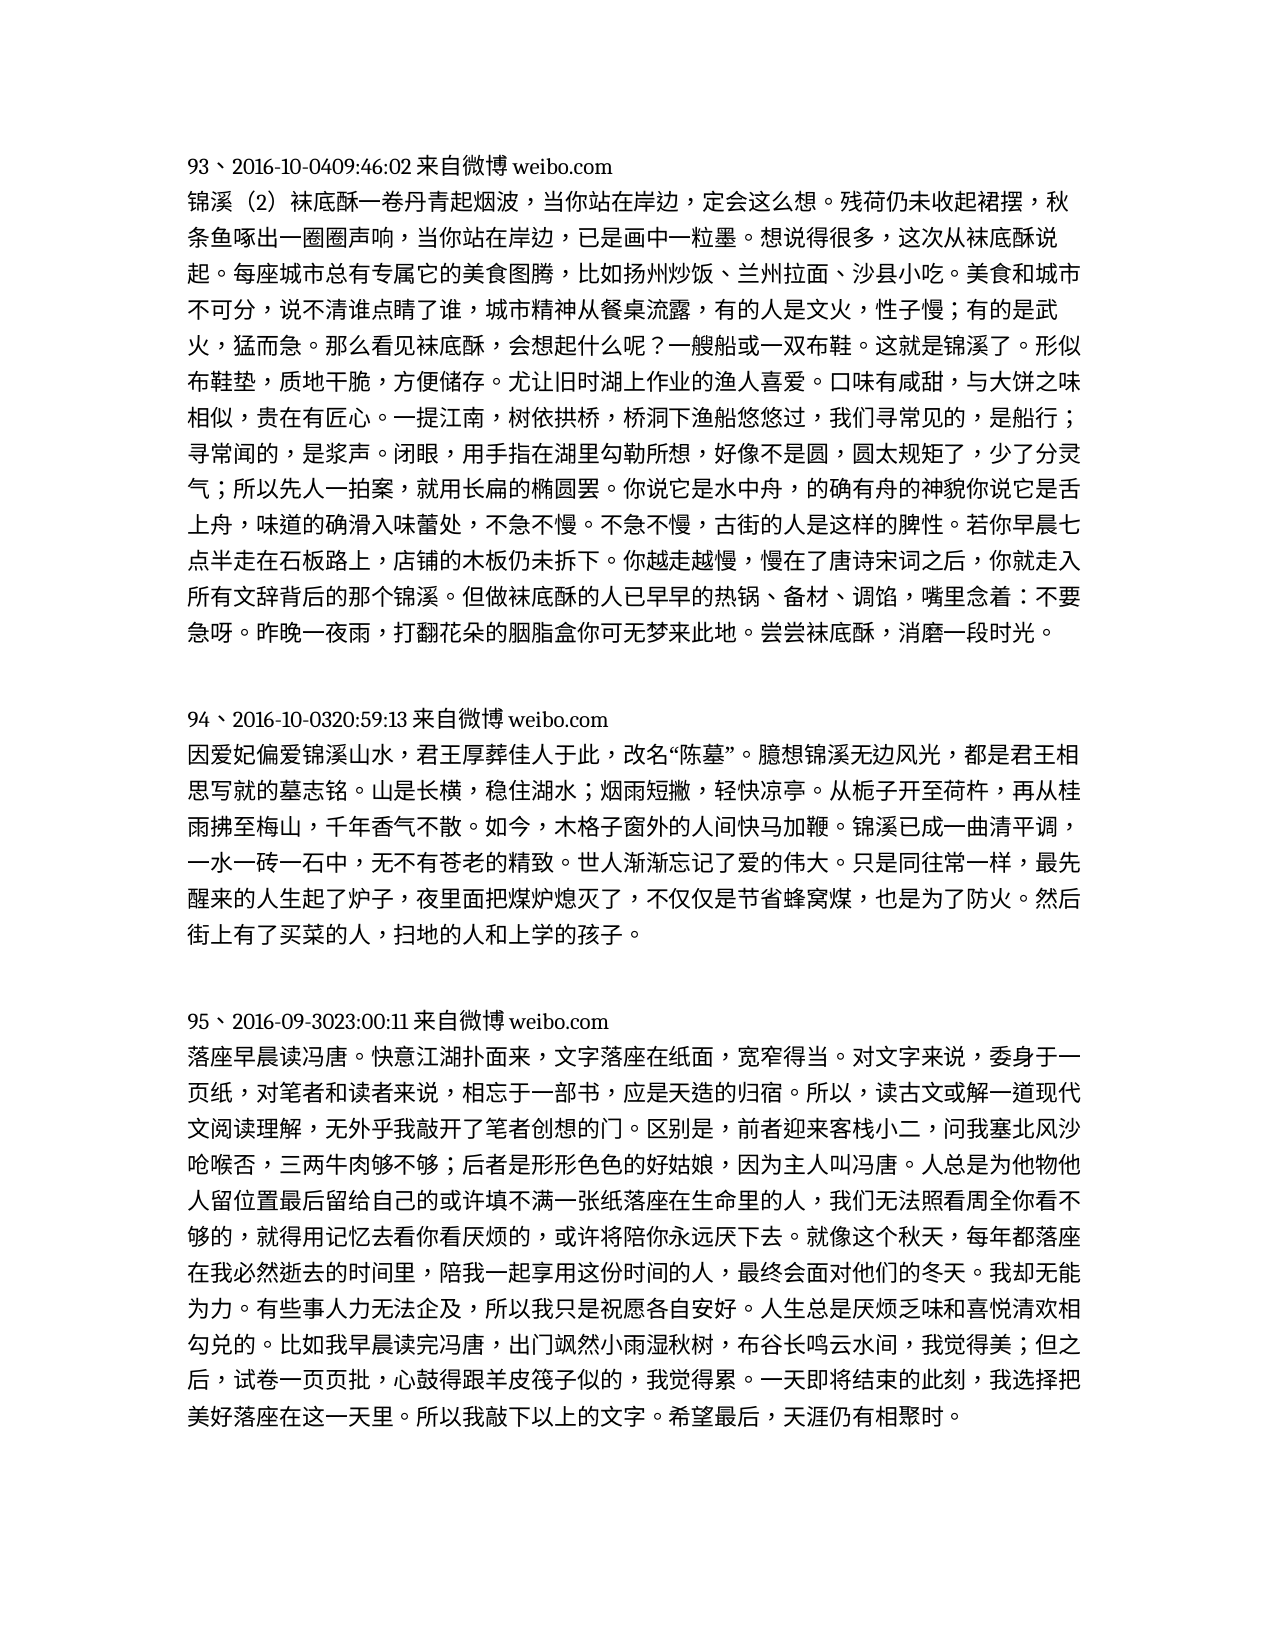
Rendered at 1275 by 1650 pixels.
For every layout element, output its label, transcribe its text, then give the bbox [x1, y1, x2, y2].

text 93、2016-10-0409:46:02 来自微博weibo.com 锦溪（2）袜底酥一卷丹青起烟波，当你站在岸边，定会这么想。残荷仍未收起裙摆，秋条鱼啄出一圈圈声响，当你站在岸边，已是画中一粒墨。想说得很多，这次从袜底酥说起。每座城市总有专属它的美食图腾，比如扬州炒饭、兰州拉面、沙县小吃。美食和城市不可分，说不清谁点睛了谁，城市精神从餐桌流露，有的人是文火，性子慢；有的是武火，猛而急。那么看见袜底酥，会想起什么呢？一艘船或一双布鞋。这就是锦溪了。形似布鞋垫，质地干脆，方便储存。尤让旧时湖上作业的渔人喜爱。口味有咸甜，与大饼之味相似，贵在有匠心。一提江南，树依拱桥，桥洞下渔船悠悠过，我们寻常见的，是船行；寻常闻的，是浆声。闭眼，用手指在湖里勾勒所想，好像不是圆，圆太规矩了，少了分灵气；所以先人一拍案，就用长扁的椭圆罢。你说它是水中舟，的确有舟的神貌你说它是舌上舟，味道的确滑入味蕾处，不急不慢。不急不慢，古街的人是这样的脾性。若你早晨七点半走在石板路上，店铺的木板仍未拆下。你越走越慢，慢在了唐诗宋词之后，你就走入所有文辞背后的那个锦溪。但做袜底酥的人已早早的热锅、备材、调馅，嘴里念着：不要急呀。昨晚一夜雨，打翻花朵的胭脂盒你可无梦来此地。尝尝袜底酥，消磨一段时光。 [187, 150, 1087, 679]
text 95、2016-09-3023:00:11 来自微博weibo.com 落座早晨读冯唐。快意江湖扑面来，文字落座在纸面，宽窄得当。对文字来说，委身于一页纸，对笔者和读者来说，相忘于一部书，应是天造的归宿。所以，读古文或解一道现代文阅读理解，无外乎我敲开了笔者创想的门。区别是，前者迎来客栈小二，问我塞北风沙呛喉否，三两牛肉够不够；后者是形形色色的好姑娘，因为主人叫冯唐。人总是为他物他人留位置最后留给自己的或许填不满一张纸落座在生命里的人，我们无法照看周全你看不够的，就得用记忆去看你看厌烦的，或许将陪你永远厌下去。就像这个秋天，每年都落座在我必然逝去的时间里，陪我一起享用这份时间的人，最终会面对他们的冬天。我却无能为力。有些事人力无法企及，所以我只是祝愿各自安好。人生总是厌烦乏味和喜悦清欢相勾兑的。比如我早晨读完冯唐，出门飒然小雨湿秋树，布谷长鸣云水间，我觉得美；但之后，试卷一页页批，心鼓得跟羊皮筏子似的，我觉得累。一天即将结束的此刻，我选择把美好落座在这一天里。所以我敲下以上的文字。希望最后，天涯仍有相聚时。 [187, 1005, 1087, 1462]
text 94、2016-10-0320:59:13 来自微博weibo.com 因爱妃偏爱锦溪山水，君王厚葬佳人于此，改名“陈墓”。臆想锦溪无边风光，都是君王相思写就的墓志铭。山是长横，稳住湖水；烟雨短撇，轻快凉亭。从栀子开至荷杵，再从桂雨拂至梅山，千年香气不散。如今，木格子窗外的人间快马加鞭。锦溪已成一曲清平调，一水一砖一石中，无不有苍老的精致。世人渐渐忘记了爱的伟大。只是同往常一样，最先醒来的人生起了炉子，夜里面把煤炉熄灭了，不仅仅是节省蜂窝煤，也是为了防火。然后街上有了买菜的人，扫地的人和上学的孩子。 [187, 703, 1087, 980]
